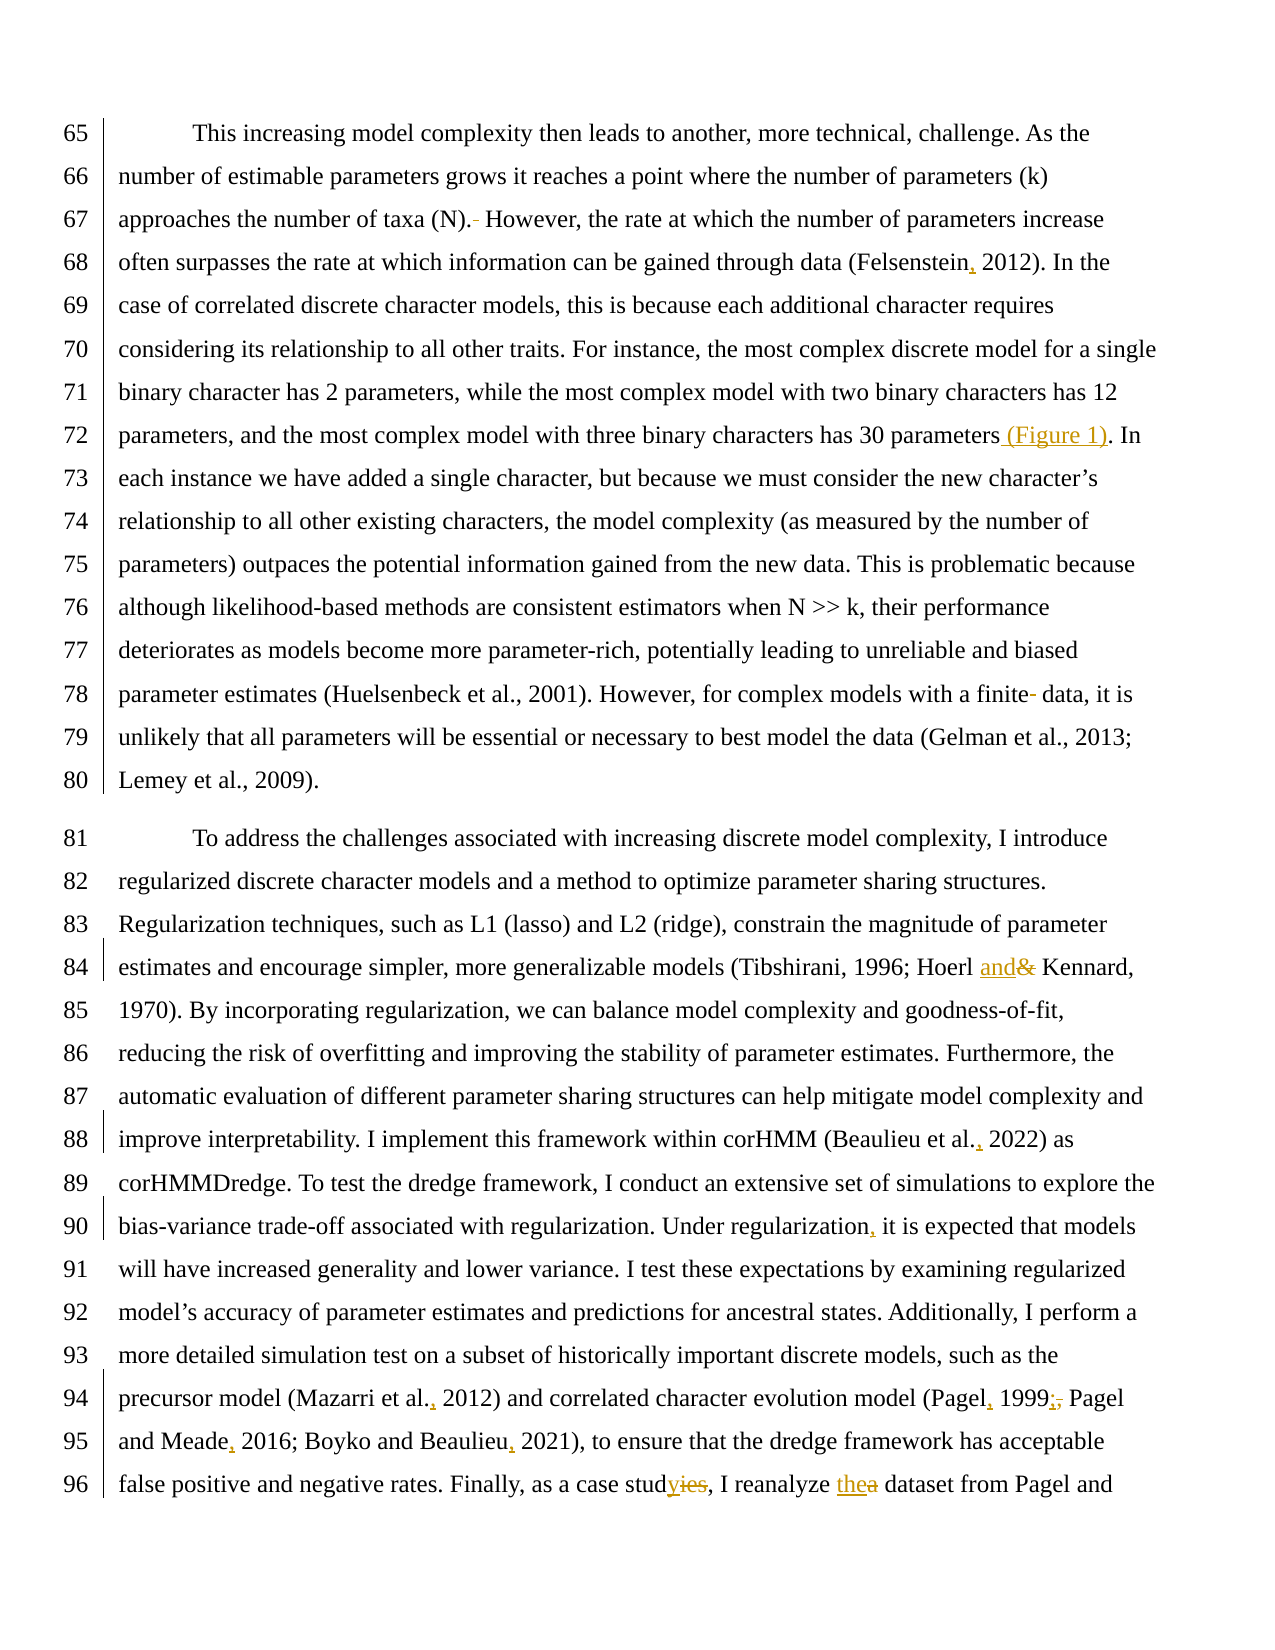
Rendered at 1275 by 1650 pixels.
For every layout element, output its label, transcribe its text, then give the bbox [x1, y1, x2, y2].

text This increasing model complexity then leads to another, more technical, challenge. As the number of estimable parameters grows it reaches a point where the number of parameters (k) approaches the number of taxa (N). However, the rate at which the number of parameters increase often surpasses the rate at which information can be gained through data (Felsenstein 2012). In the case of correlated discrete character models, this is because each additional character requires considering its relationship to all other traits. For instance, the most complex discrete model for a single binary character has 2 parameters, while the most complex model with two binary characters has 12 parameters, and the most complex model with three binary characters has 30 parameters. In each instance we have added a single character, but because we must consider the new character’s relationship to all other existing characters, the model complexity (as measured by the number of parameters) outpaces the potential information gained from the new data. This is problematic because although likelihood-based methods are consistent estimators when N >> k, their performance deteriorates as models become more parameter-rich, potentially leading to unreliable and biased parameter estimates (Huelsenbeck et al., 2001). However, for complex models with a finite data, it is unlikely that all parameters will be essential or necessary to best model the data (Gelman et al., 2013; Lemey et al., 2009). [118, 118, 1157, 794]
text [118, 823, 1157, 1498]
